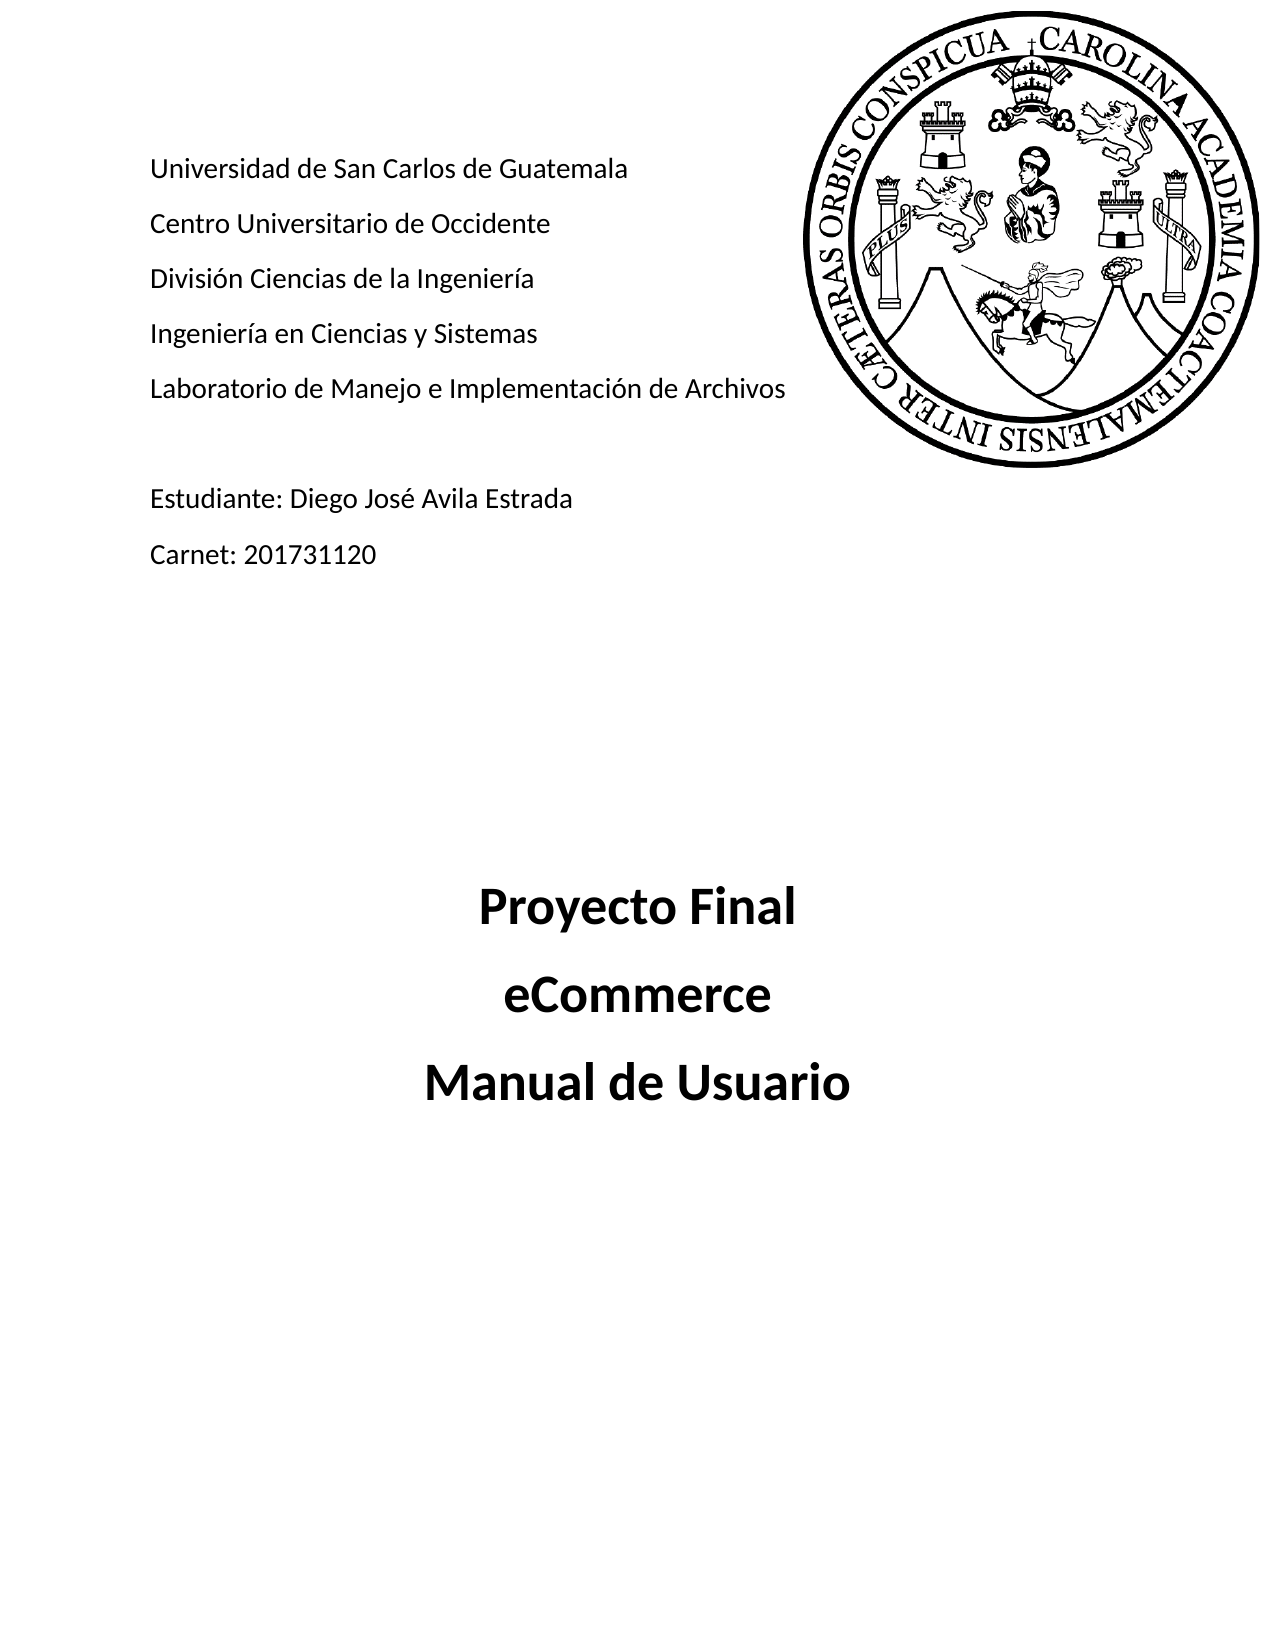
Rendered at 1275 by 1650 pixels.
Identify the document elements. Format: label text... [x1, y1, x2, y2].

text Proyecto Final [150, 872, 1125, 938]
text Carnet: 201731120 [150, 536, 1125, 571]
text Universidad de San Carlos de Guatemala [150, 150, 803, 186]
text eCommerce [150, 960, 1125, 1026]
text Estudiante: Diego José Avila Estrada [150, 481, 1125, 516]
text Laboratorio de Manejo e Implementación de Archivos [150, 370, 803, 406]
text Ingeniería en Ciencias y Sistemas [150, 315, 803, 351]
picture [803, 11, 1260, 468]
text Centro Universitario de Occidente [150, 205, 803, 241]
text Manual de Usuario [150, 1048, 1125, 1114]
text División Ciencias de la Ingeniería [150, 260, 803, 296]
